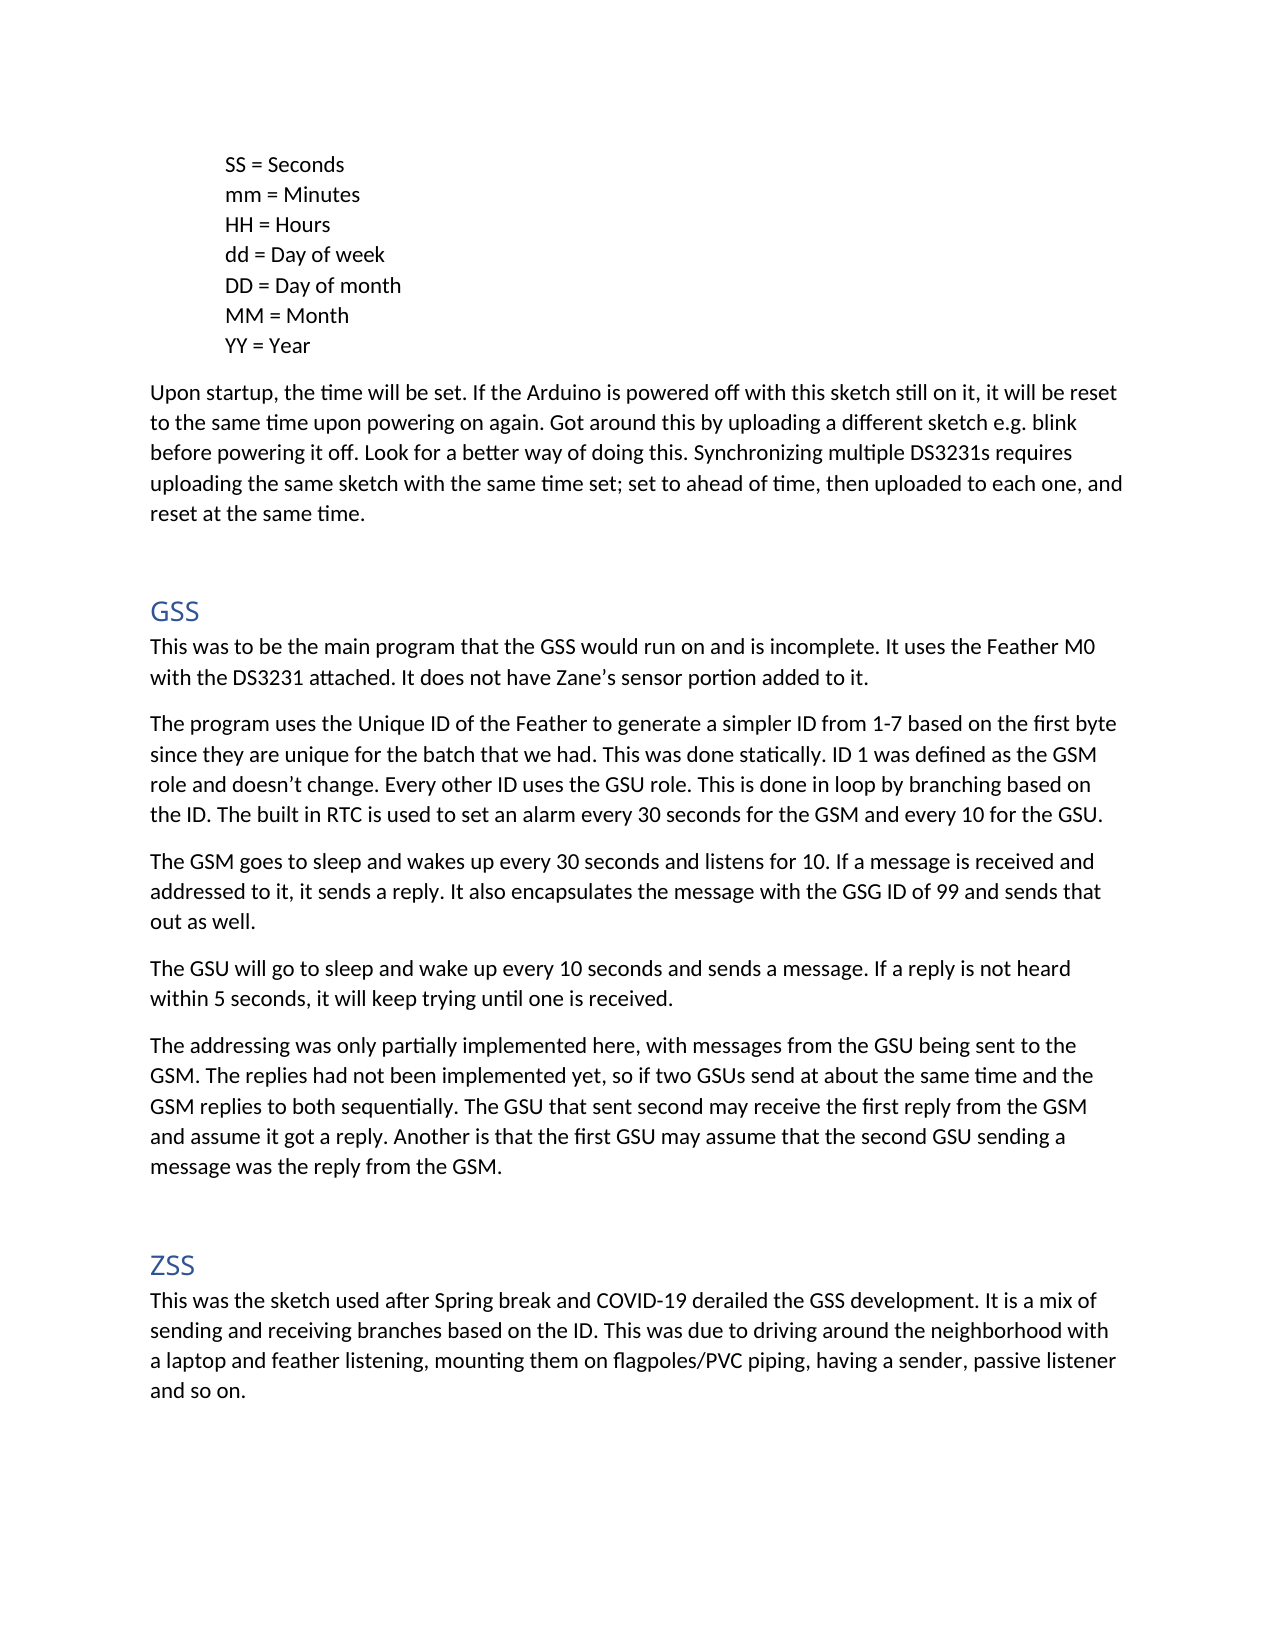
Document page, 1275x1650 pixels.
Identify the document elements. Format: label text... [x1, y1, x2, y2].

list mm = Minutes [225, 180, 1125, 208]
text The GSM goes to sleep and wakes up every 30 seconds and listens for 10. If a message is received and addressed to it, it sends a reply. It also encapsulates the message with the GSG ID of 99 and sends that out as well. [150, 847, 1125, 936]
text The program uses the Unique ID of the Feather to generate a simpler ID from 1-7 based on the first byte since they are unique for the batch that we had. This was done statically. ID 1 was defined as the GSM role and doesn’t change. Every other ID uses the GSU role. This is done in loop by branching based on the ID. The built in RTC is used to set an alarm every 30 seconds for the GSM and every 10 for the GSU. [150, 709, 1125, 828]
subtitle ZSS [150, 1246, 1125, 1283]
text This was to be the main program that the GSS would run on and is incomplete. It uses the Feather M0 with the DS3231 attached. It does not have Zane’s sensor portion added to it. [150, 632, 1125, 691]
list MM = Month [225, 301, 1125, 329]
list DD = Day of month [225, 271, 1125, 299]
text Upon startup, the time will be set. If the Arduino is powered off with this sketch still on it, it will be reset to the same time upon powering on again. Got around this by uploading a different sketch e.g. blink before powering it off. Look for a better way of doing this. Synchronizing multiple DS3231s requires uploading the same sketch with the same time set; set to ahead of time, then uploaded to each one, and reset at the same time. [150, 378, 1125, 527]
list HH = Hours [225, 210, 1125, 238]
list YY = Year [225, 331, 1125, 359]
list dd = Day of week [225, 241, 1125, 269]
text The GSU will go to sleep and wake up every 10 seconds and sends a message. If a reply is not heard within 5 seconds, it will keep trying until one is received. [150, 954, 1125, 1013]
subtitle GSS [150, 593, 1125, 629]
list SS = Seconds [225, 150, 1125, 178]
text This was the sketch used after Spring break and COVID-19 derailed the GSS development. It is a mix of sending and receiving branches based on the ID. This was due to driving around the neighborhood with a laptop and feather listening, mounting them on flagpoles/PVC piping, having a sender, passive listener and so on. [150, 1286, 1125, 1404]
